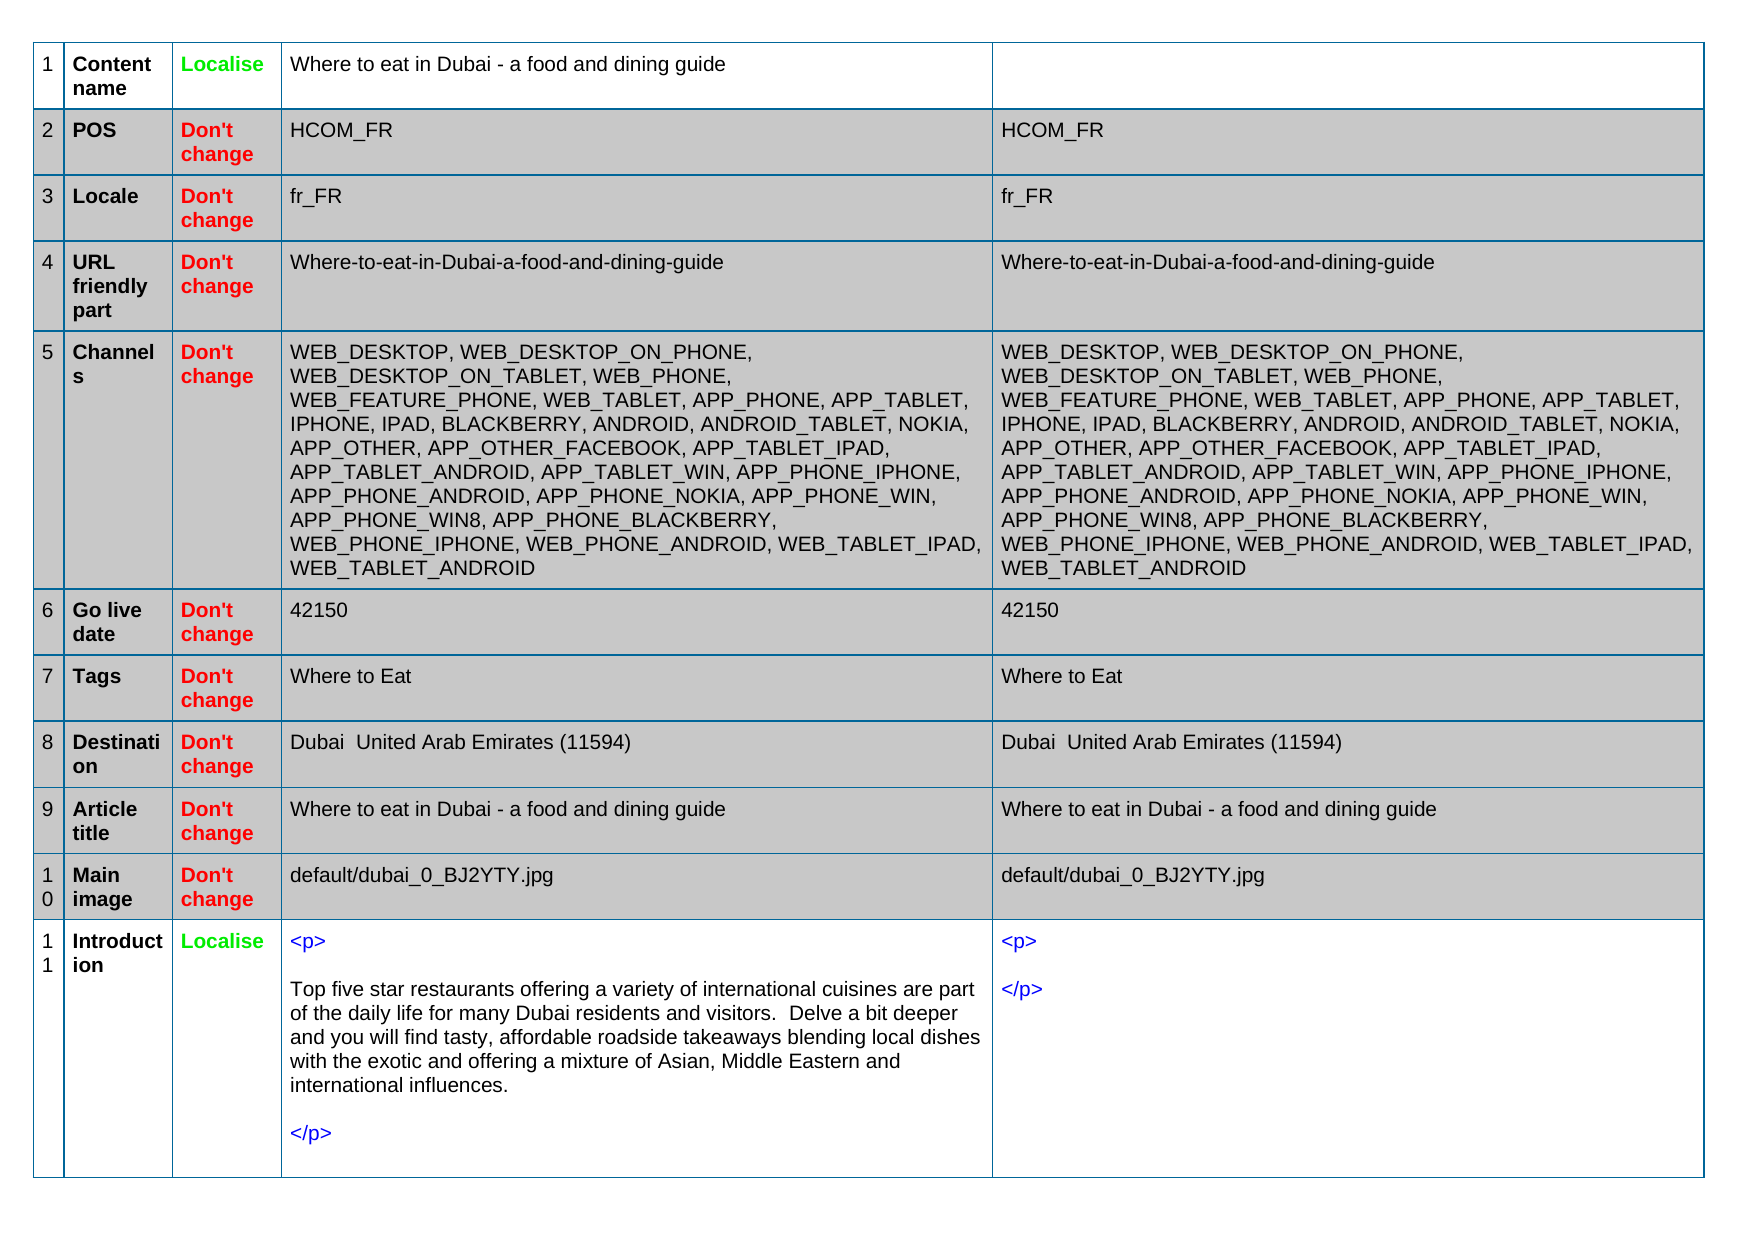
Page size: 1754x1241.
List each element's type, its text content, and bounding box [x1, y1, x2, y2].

table_cell Where-to-eat-in-Dubai-a-food-and-dining-guide [993, 242, 1703, 330]
table_cell Don't change [173, 332, 281, 588]
table_cell Article title [65, 788, 172, 853]
table_header [993, 43, 1703, 108]
table_header Localise [173, 43, 281, 108]
table_cell Don't change [173, 722, 281, 786]
table_cell Dubai United Arab Emirates (11594) [282, 722, 992, 786]
table_cell 2 [34, 110, 63, 174]
table_cell Where-to-eat-in-Dubai-a-food-and-dining-guide [282, 242, 992, 330]
table_cell 11 [34, 920, 63, 1177]
table_cell Where to Eat [282, 656, 992, 720]
table_cell Go live date [65, 590, 172, 654]
table_cell POS [65, 110, 172, 174]
table_cell Dubai United Arab Emirates (11594) [993, 722, 1703, 786]
table_cell WEB_DESKTOP, WEB_DESKTOP_ON_PHONE, WEB_DESKTOP_ON_TABLET, WEB_PHONE, WEB_FEATURE_PHONE, WEB_TABLET, APP_PHONE, APP_TABLET, IPHONE, IPAD, BLACKBERRY, ANDROID, ANDROID_TABLET, NOKIA, APP_OTHER, APP_OTHER_FACEBOOK, APP_TABLET_IPAD, APP_TABLET_ANDROID, APP_TABLET_WIN, APP_PHONE_IPHONE, APP_PHONE_ANDROID, APP_PHONE_NOKIA, APP_PHONE_WIN, APP_PHONE_WIN8, APP_PHONE_BLACKBERRY, WEB_PHONE_IPHONE, WEB_PHONE_ANDROID, WEB_TABLET_IPAD, WEB_TABLET_ANDROID [993, 332, 1703, 588]
table_cell Don't change [173, 590, 281, 654]
table_header Where to eat in Dubai - a food and dining guide [282, 43, 992, 108]
table_cell URL friendly part [65, 242, 172, 330]
table_cell 7 [34, 656, 63, 720]
table_cell default/dubai_0_BJ2YTY.jpg [993, 854, 1703, 919]
table_cell default/dubai_0_BJ2YTY.jpg [282, 854, 992, 919]
table_header 1 [34, 43, 63, 108]
table_cell Main image [65, 854, 172, 919]
table_cell Tags [65, 656, 172, 720]
table_cell WEB_DESKTOP, WEB_DESKTOP_ON_PHONE, WEB_DESKTOP_ON_TABLET, WEB_PHONE, WEB_FEATURE_PHONE, WEB_TABLET, APP_PHONE, APP_TABLET, IPHONE, IPAD, BLACKBERRY, ANDROID, ANDROID_TABLET, NOKIA, APP_OTHER, APP_OTHER_FACEBOOK, APP_TABLET_IPAD, APP_TABLET_ANDROID, APP_TABLET_WIN, APP_PHONE_IPHONE, APP_PHONE_ANDROID, APP_PHONE_NOKIA, APP_PHONE_WIN, APP_PHONE_WIN8, APP_PHONE_BLACKBERRY, WEB_PHONE_IPHONE, WEB_PHONE_ANDROID, WEB_TABLET_IPAD, WEB_TABLET_ANDROID [282, 332, 992, 588]
table_cell Don't change [173, 110, 281, 174]
table_cell 4 [34, 242, 63, 330]
table_cell <p> </p> [993, 920, 1703, 1177]
table_cell <p> Top five star restaurants offering a variety of international cuisines are part of the daily life for many Dubai residents and visitors. Delve a bit deeper and you will find tasty, affordable roadside takeaways blending local dishes with the exotic and offering a mixture of Asian, Middle Eastern and international influences. </p> [282, 920, 992, 1177]
table_cell 42150 [282, 590, 992, 654]
table_cell 8 [34, 722, 63, 786]
table_cell 6 [34, 590, 63, 654]
table_cell Where to eat in Dubai - a food and dining guide [993, 788, 1703, 853]
table_cell fr_FR [282, 176, 992, 240]
table_cell 5 [34, 332, 63, 588]
table_cell Don't change [173, 788, 281, 853]
table_cell HCOM_FR [993, 110, 1703, 174]
table_cell HCOM_FR [282, 110, 992, 174]
table_cell Don't change [173, 242, 281, 330]
table_cell fr_FR [993, 176, 1703, 240]
table_cell Channels [65, 332, 172, 588]
table_cell Locale [65, 176, 172, 240]
table_cell Where to Eat [993, 656, 1703, 720]
table_cell 9 [34, 788, 63, 853]
table_cell 42150 [993, 590, 1703, 654]
table_cell Destination [65, 722, 172, 786]
table_cell Don't change [173, 854, 281, 919]
table_cell Localise [173, 920, 281, 1177]
table_cell 3 [34, 176, 63, 240]
table_cell Don't change [173, 176, 281, 240]
table_cell 10 [34, 854, 63, 919]
table_header Content name [65, 43, 172, 108]
table_cell Introduction [65, 920, 172, 1177]
table_cell Don't change [173, 656, 281, 720]
table_cell Where to eat in Dubai - a food and dining guide [282, 788, 992, 853]
